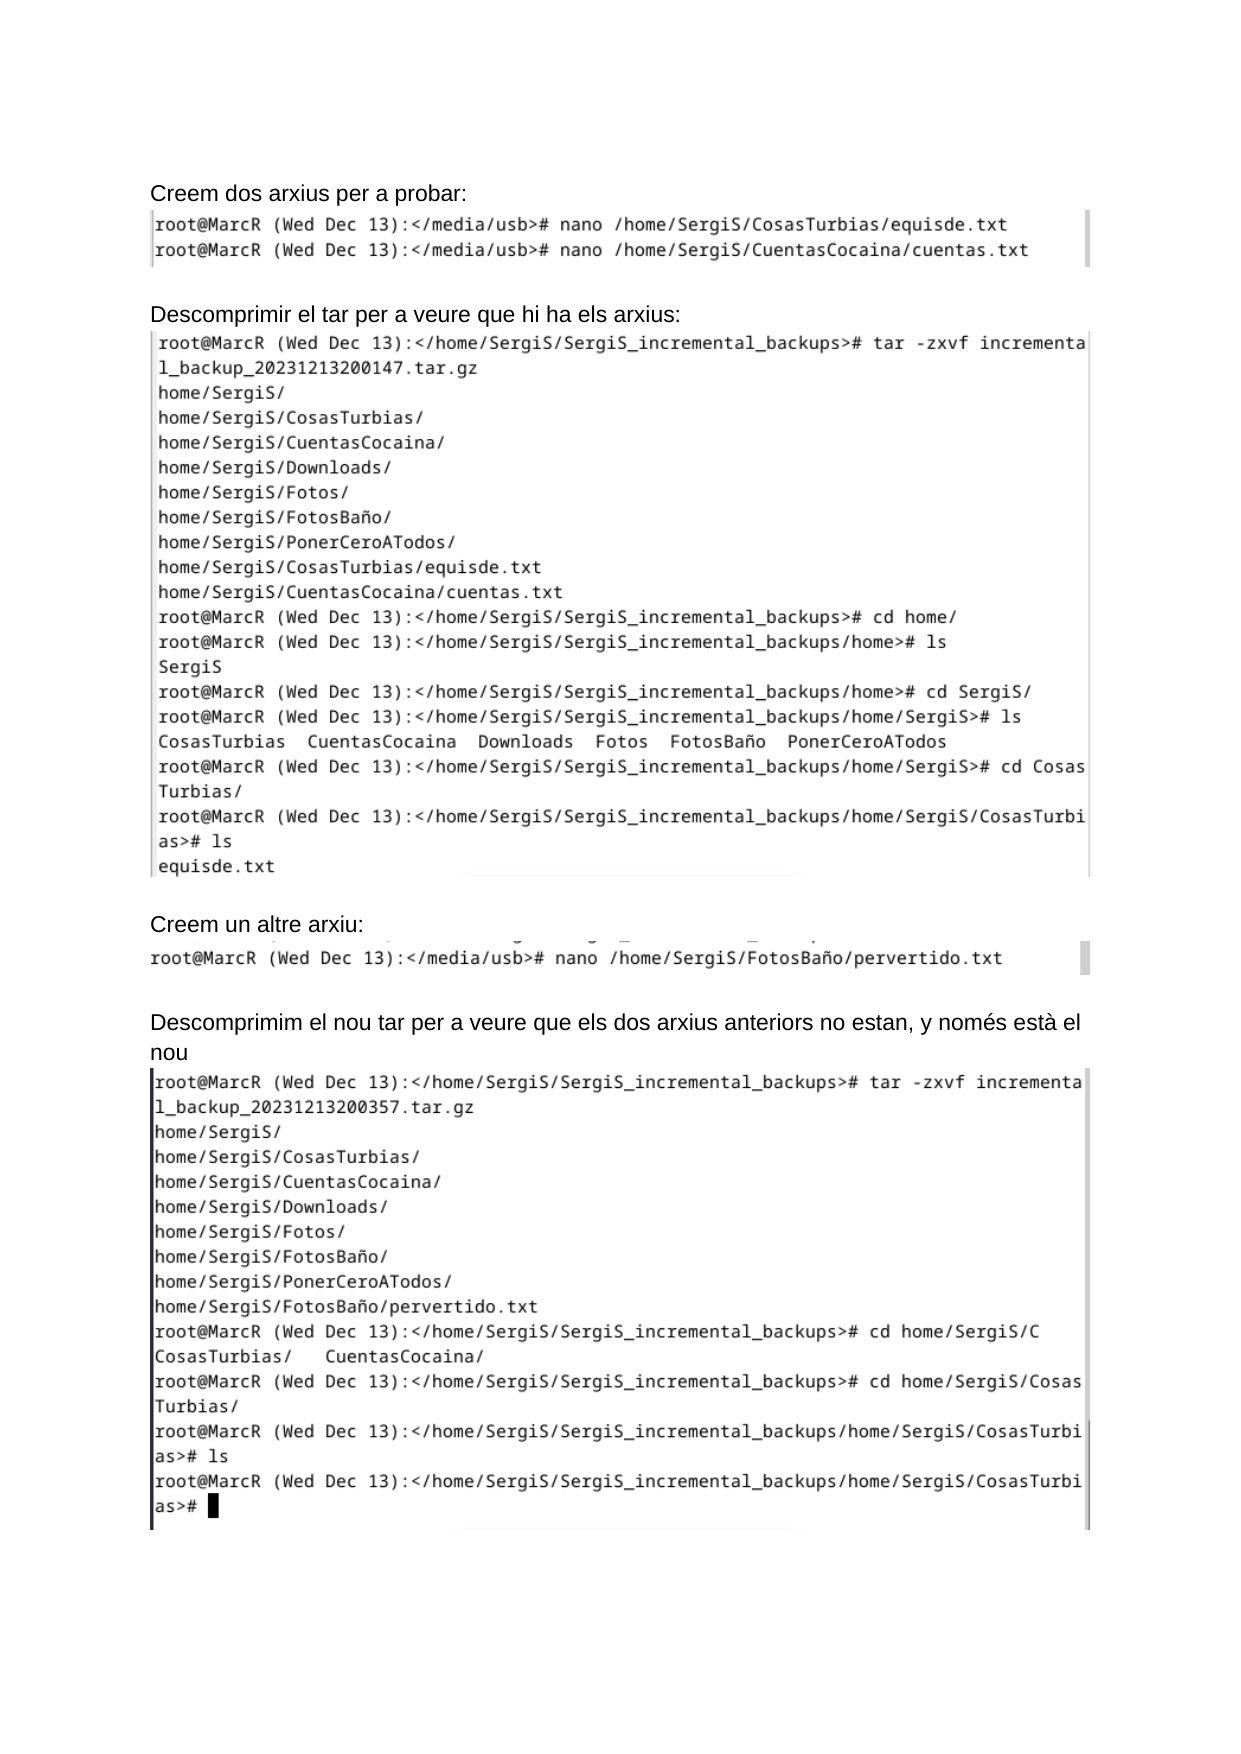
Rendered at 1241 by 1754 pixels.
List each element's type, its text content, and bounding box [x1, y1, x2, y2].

text Creem dos arxius per a probar: [150, 180, 1090, 207]
picture [150, 210, 1091, 267]
text Descomprimim el nou tar per a veure que els dos arxius anteriors no estan, y només està el nou [150, 1008, 1090, 1065]
picture [150, 1068, 1091, 1530]
text Descomprimir el tar per a veure que hi ha els arxius: [150, 301, 1090, 327]
picture [150, 941, 1091, 975]
picture [150, 331, 1091, 877]
text Creem un altre arxiu: [150, 911, 1090, 937]
